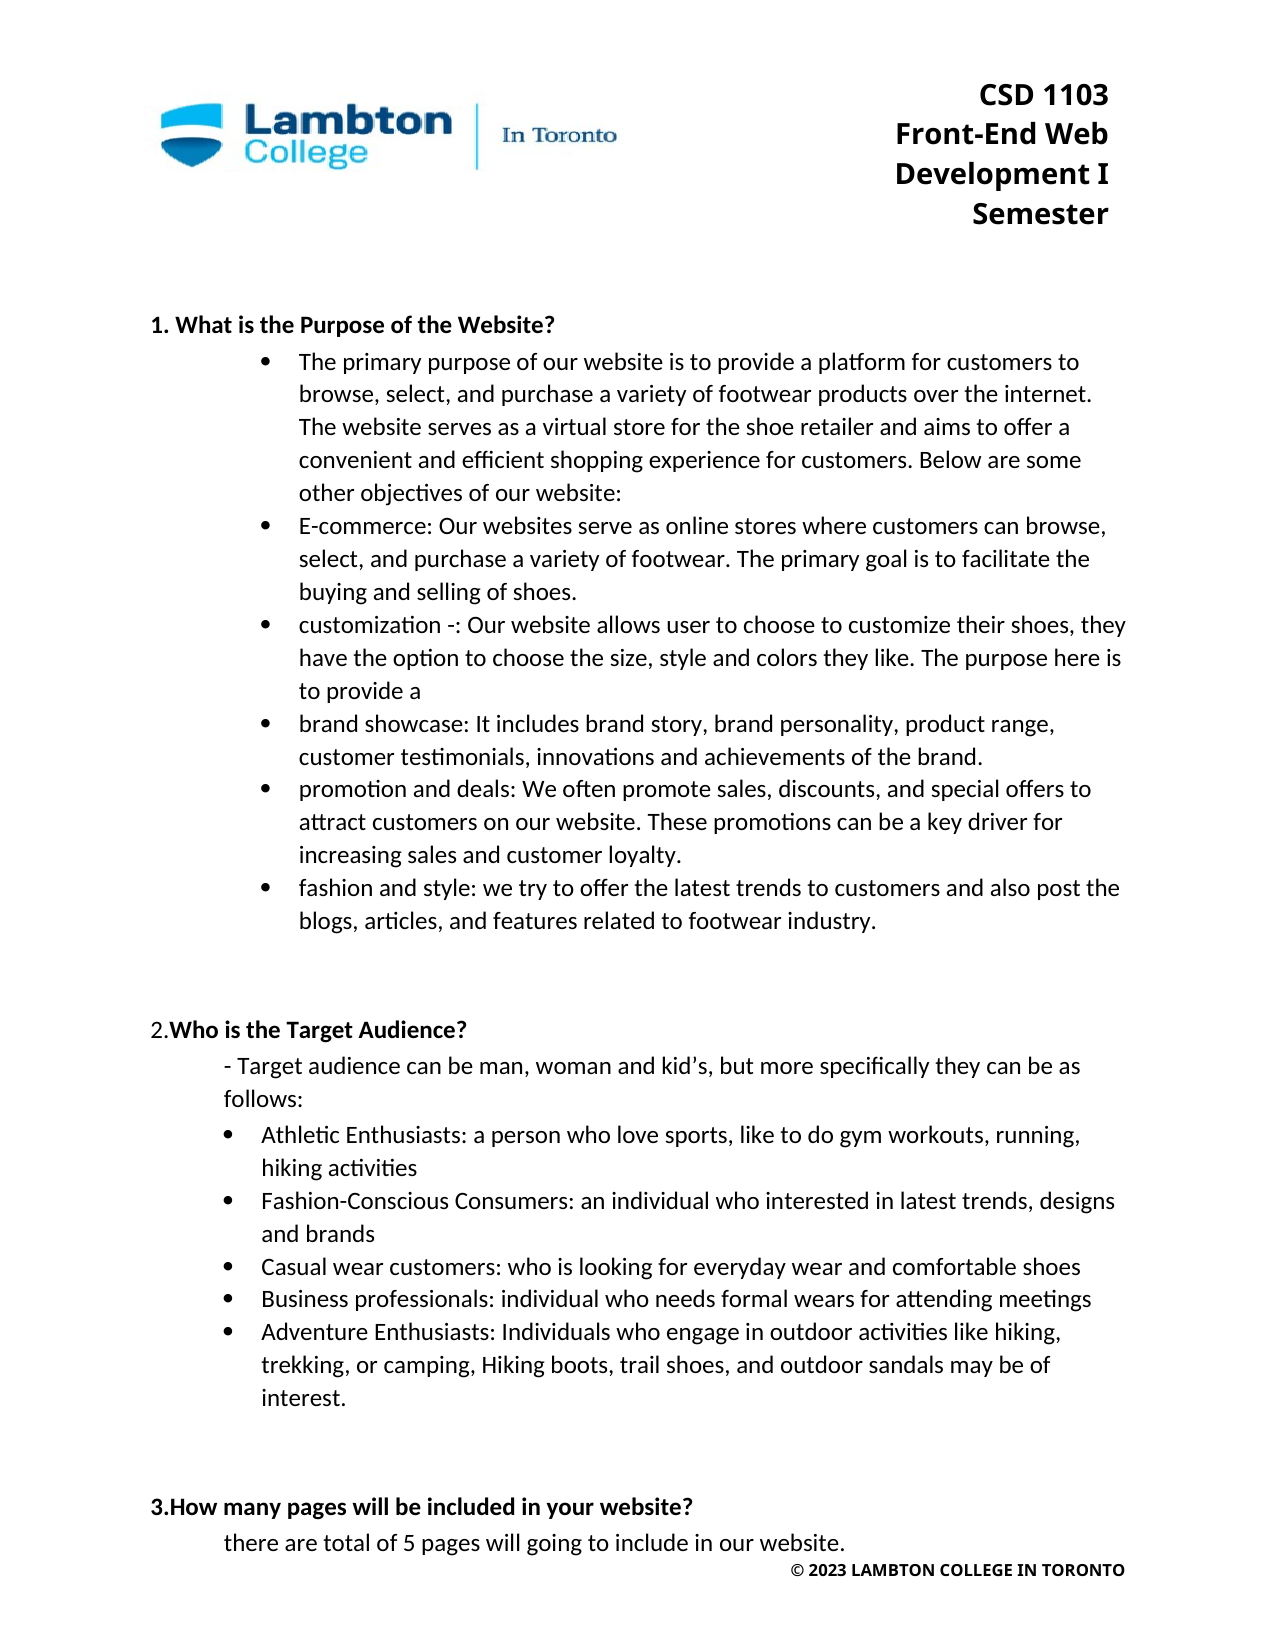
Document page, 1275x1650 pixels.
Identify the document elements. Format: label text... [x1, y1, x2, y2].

list The primary purpose of our website is to provide a platform for customers to browse, select, and purchase a variety of footwear products over the internet. The website serves as a virtual store for the shoe retailer and aims to offer a convenient and efficient shopping experience for customers. Below are some other objectives of our website: [261, 346, 1131, 508]
list Adventure Enthusiasts: Individuals who engage in outdoor activities like hiking, trekking, or camping, Hiking boots, trail shoes, and outdoor sandals may be of interest. [224, 1316, 1131, 1413]
list fashion and style: we try to offer the latest trends to customers and also post the blogs, articles, and features related to footwear industry. [261, 872, 1131, 936]
list Fashion-Conscious Consumers: an individual who interested in latest trends, designs and brands [224, 1185, 1131, 1248]
list Athletic Enthusiasts: a person who love sports, like to do gym workouts, running, hiking activities [224, 1119, 1131, 1182]
list Casual wear customers: who is looking for everyday wear and comfortable shoes [224, 1251, 1131, 1281]
text - Target audience can be man, woman and kid’s, but more specifically they can be as follows: [224, 1050, 1131, 1113]
list promotion and deals: We often promote sales, discounts, and special offers to attract customers on our website. These promotions can be a key driver for increasing sales and customer loyalty. [261, 774, 1131, 870]
list E-commerce: Our websites serve as online stores where customers can browse, select, and purchase a variety of footwear. The primary goal is to facilitate the buying and selling of shoes. [261, 510, 1131, 607]
list customization -: Our website allows user to choose to customize their shoes, they have the option to choose the size, style and colors they like. The purpose here is to provide a [261, 609, 1131, 705]
picture [121, 73, 645, 176]
text there are total of 5 pages will going to include in our website. [224, 1527, 1131, 1557]
text 2.Who is the Target Audience? [150, 1014, 1131, 1044]
list Business professionals: individual who needs formal wears for attending meetings [224, 1283, 1131, 1314]
list brand showcase: It includes brand story, brand personality, product range, customer testimonials, innovations and achievements of the brand. [261, 708, 1131, 771]
text 3.How many pages will be included in your website? [150, 1491, 1131, 1521]
text 1. What is the Purpose of the Website? [150, 309, 1131, 340]
